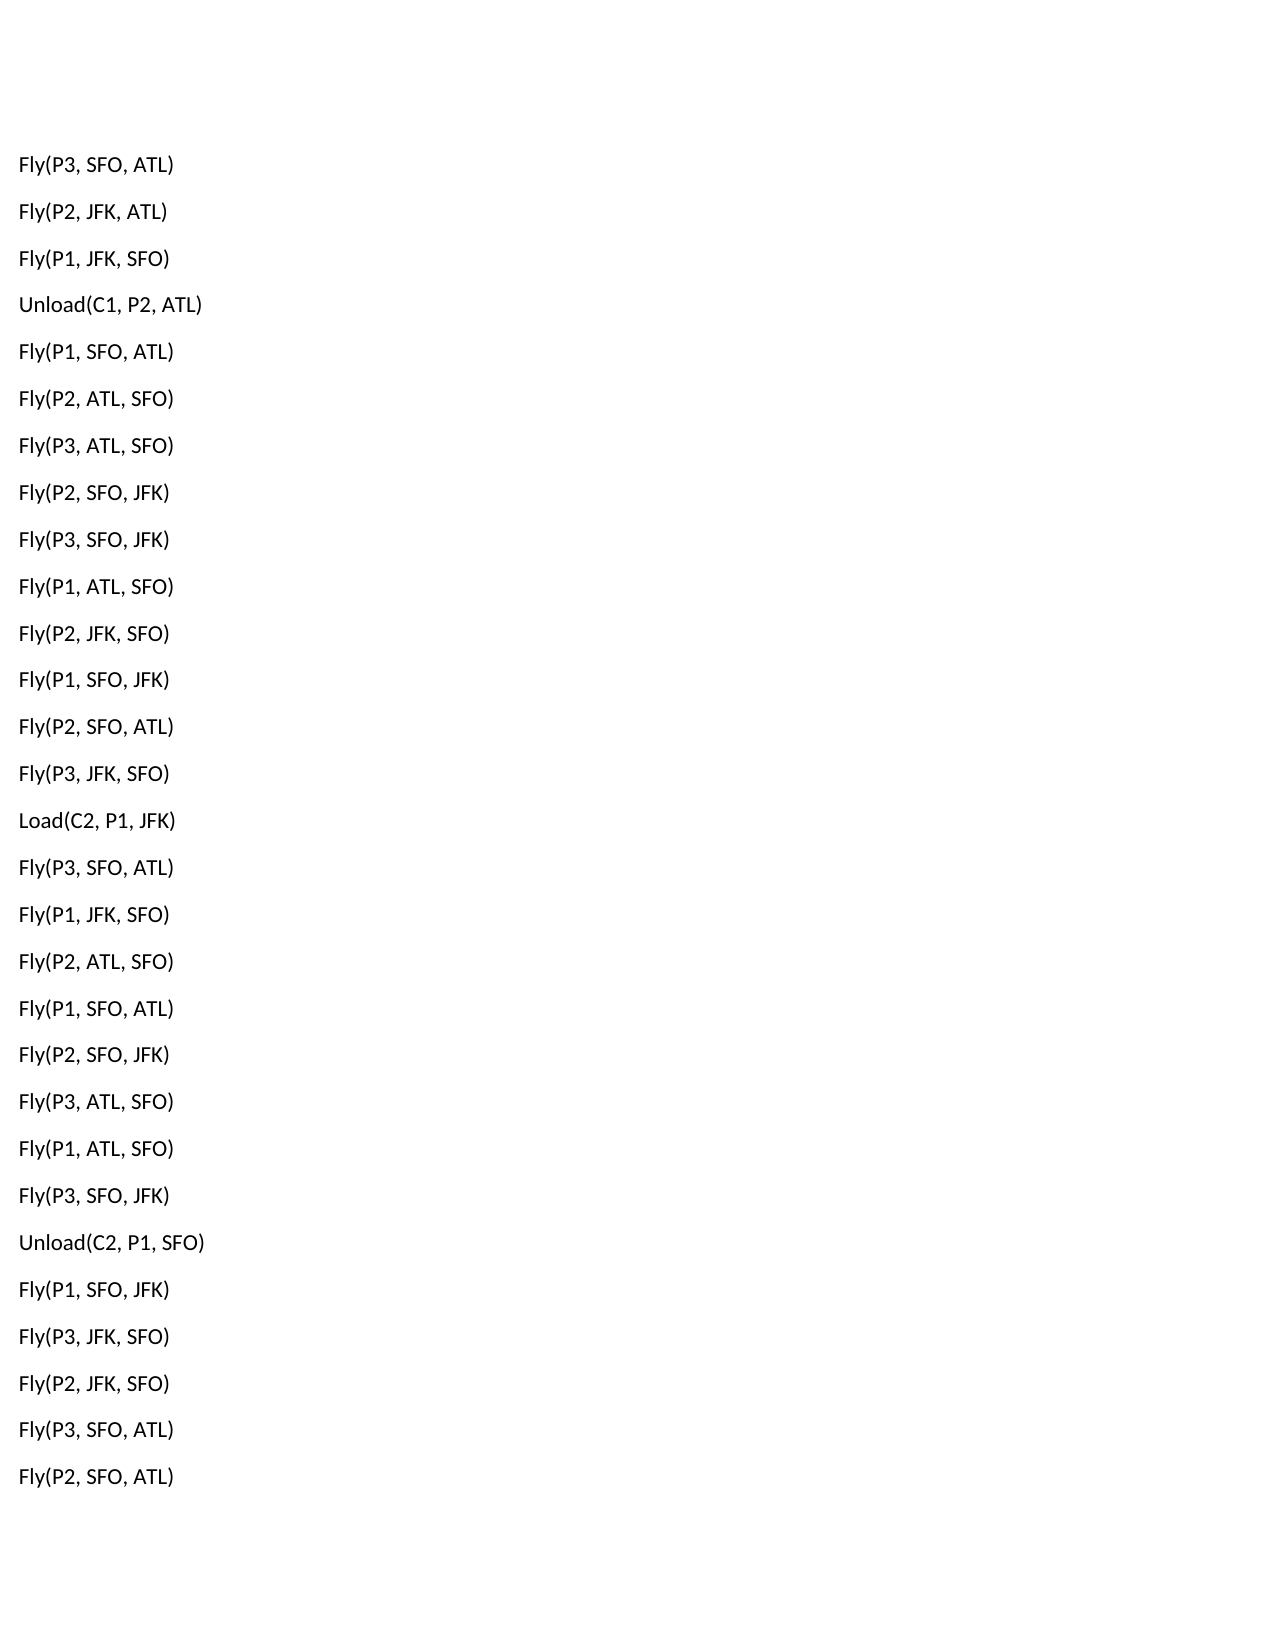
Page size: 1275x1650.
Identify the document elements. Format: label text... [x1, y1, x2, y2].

text Fly(P2, ATL, SFO) [19, 947, 1228, 975]
text Fly(P1, SFO, JFK) [19, 666, 1228, 694]
text Fly(P2, JFK, SFO) [19, 619, 1228, 647]
text Fly(P1, SFO, JFK) [19, 1275, 1228, 1303]
text Unload(C1, P2, ATL) [19, 291, 1228, 319]
text Fly(P3, ATL, SFO) [19, 431, 1228, 459]
text Fly(P2, JFK, SFO) [19, 1369, 1228, 1397]
text Fly(P3, ATL, SFO) [19, 1087, 1228, 1116]
text Fly(P2, SFO, JFK) [19, 1041, 1228, 1069]
text Fly(P1, SFO, ATL) [19, 337, 1228, 366]
text Unload(C2, P1, SFO) [19, 1228, 1228, 1256]
text Fly(P2, JFK, ATL) [19, 197, 1228, 225]
text Load(C2, P1, JFK) [19, 806, 1228, 834]
text Fly(P1, JFK, SFO) [19, 244, 1228, 272]
text Fly(P3, SFO, ATL) [19, 853, 1228, 881]
text Fly(P1, ATL, SFO) [19, 1134, 1228, 1162]
text Fly(P3, SFO, JFK) [19, 1181, 1228, 1209]
text Fly(P3, SFO, ATL) [19, 150, 1228, 178]
text Fly(P3, SFO, ATL) [19, 1416, 1228, 1444]
text Fly(P1, ATL, SFO) [19, 572, 1228, 600]
text Fly(P3, JFK, SFO) [19, 759, 1228, 787]
text Fly(P2, SFO, JFK) [19, 478, 1228, 506]
text Fly(P3, JFK, SFO) [19, 1322, 1228, 1350]
text Fly(P2, SFO, ATL) [19, 1462, 1228, 1491]
text Fly(P3, SFO, JFK) [19, 525, 1228, 553]
text Fly(P1, JFK, SFO) [19, 900, 1228, 928]
text Fly(P1, SFO, ATL) [19, 994, 1228, 1022]
text Fly(P2, SFO, ATL) [19, 712, 1228, 741]
text Fly(P2, ATL, SFO) [19, 384, 1228, 412]
